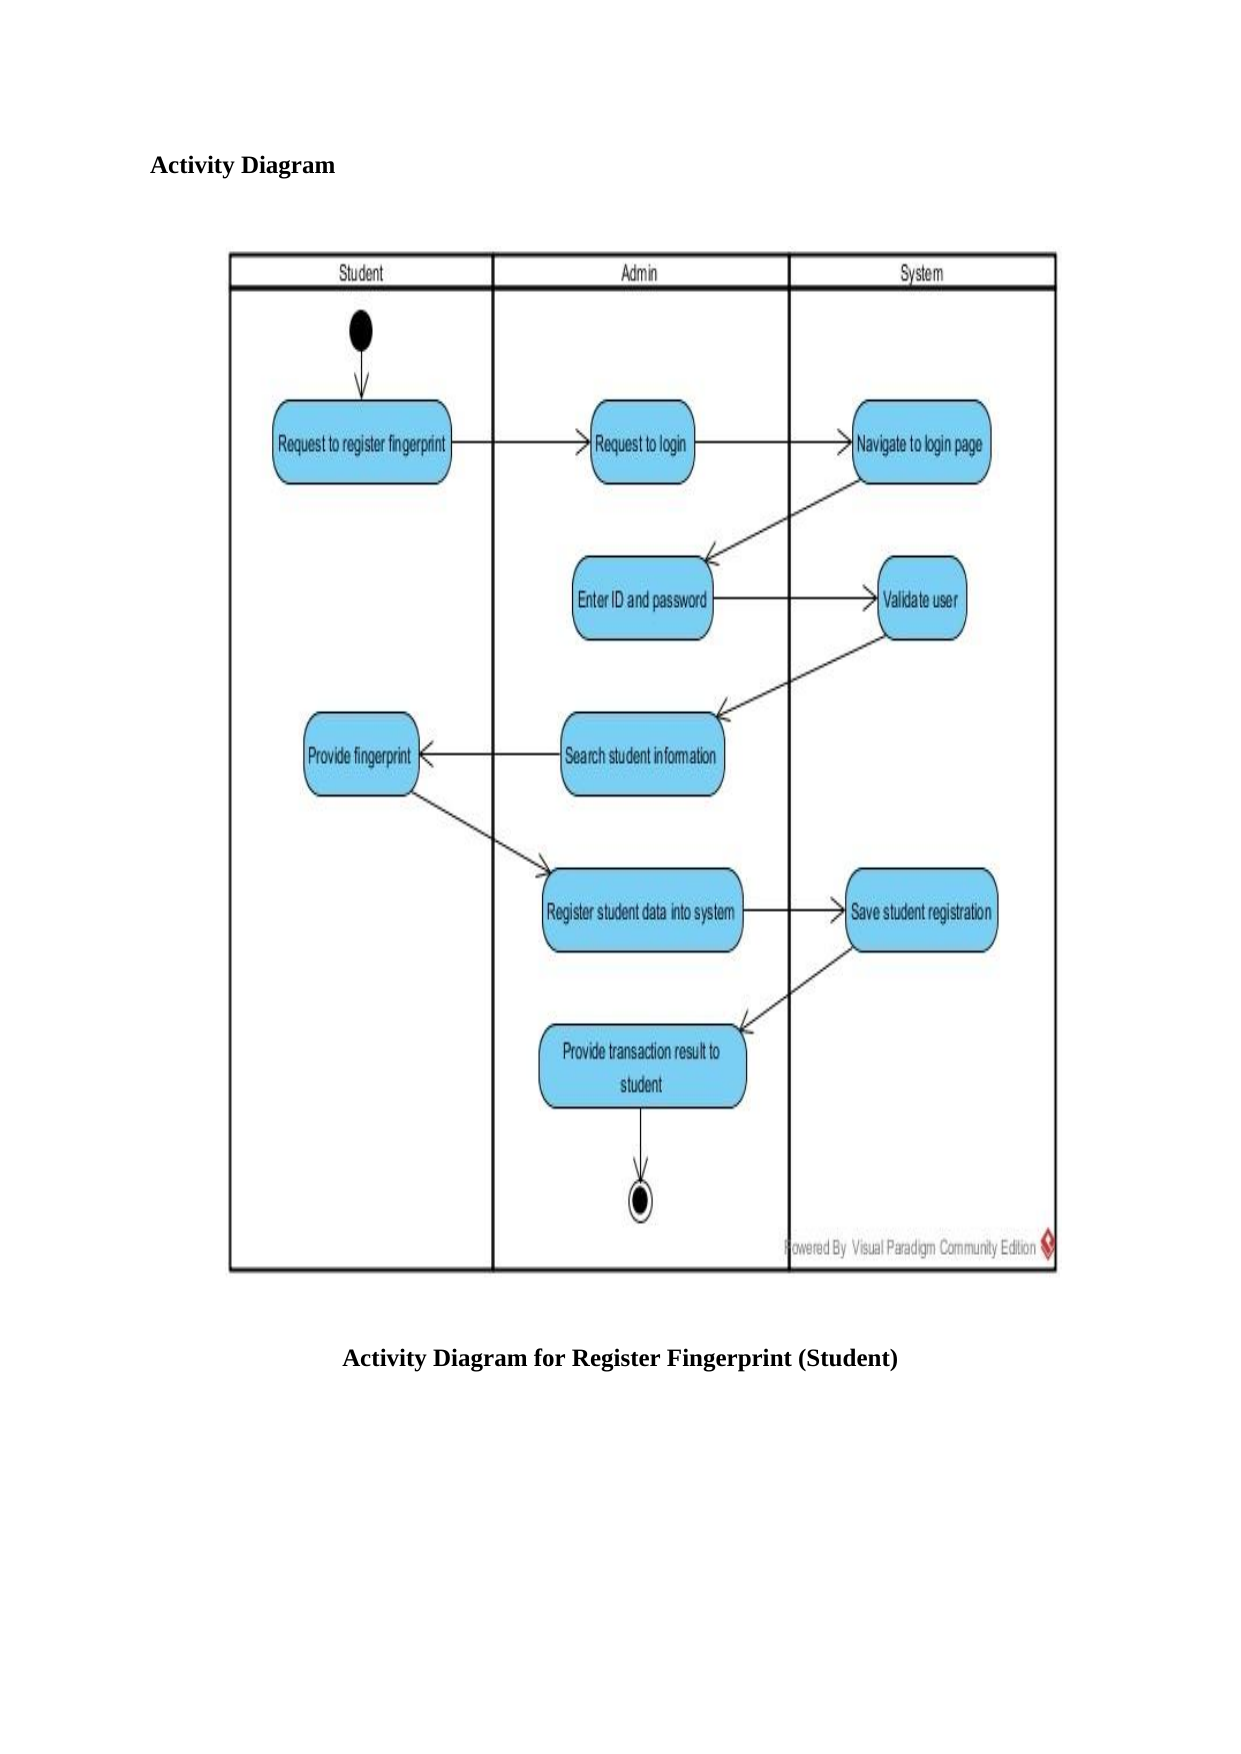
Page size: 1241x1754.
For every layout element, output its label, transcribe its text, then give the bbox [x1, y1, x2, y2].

text Activity Diagram for Register Fingerprint (Student) [150, 1343, 1090, 1371]
text Activity Diagram [150, 150, 1090, 179]
picture [225, 246, 1062, 1282]
